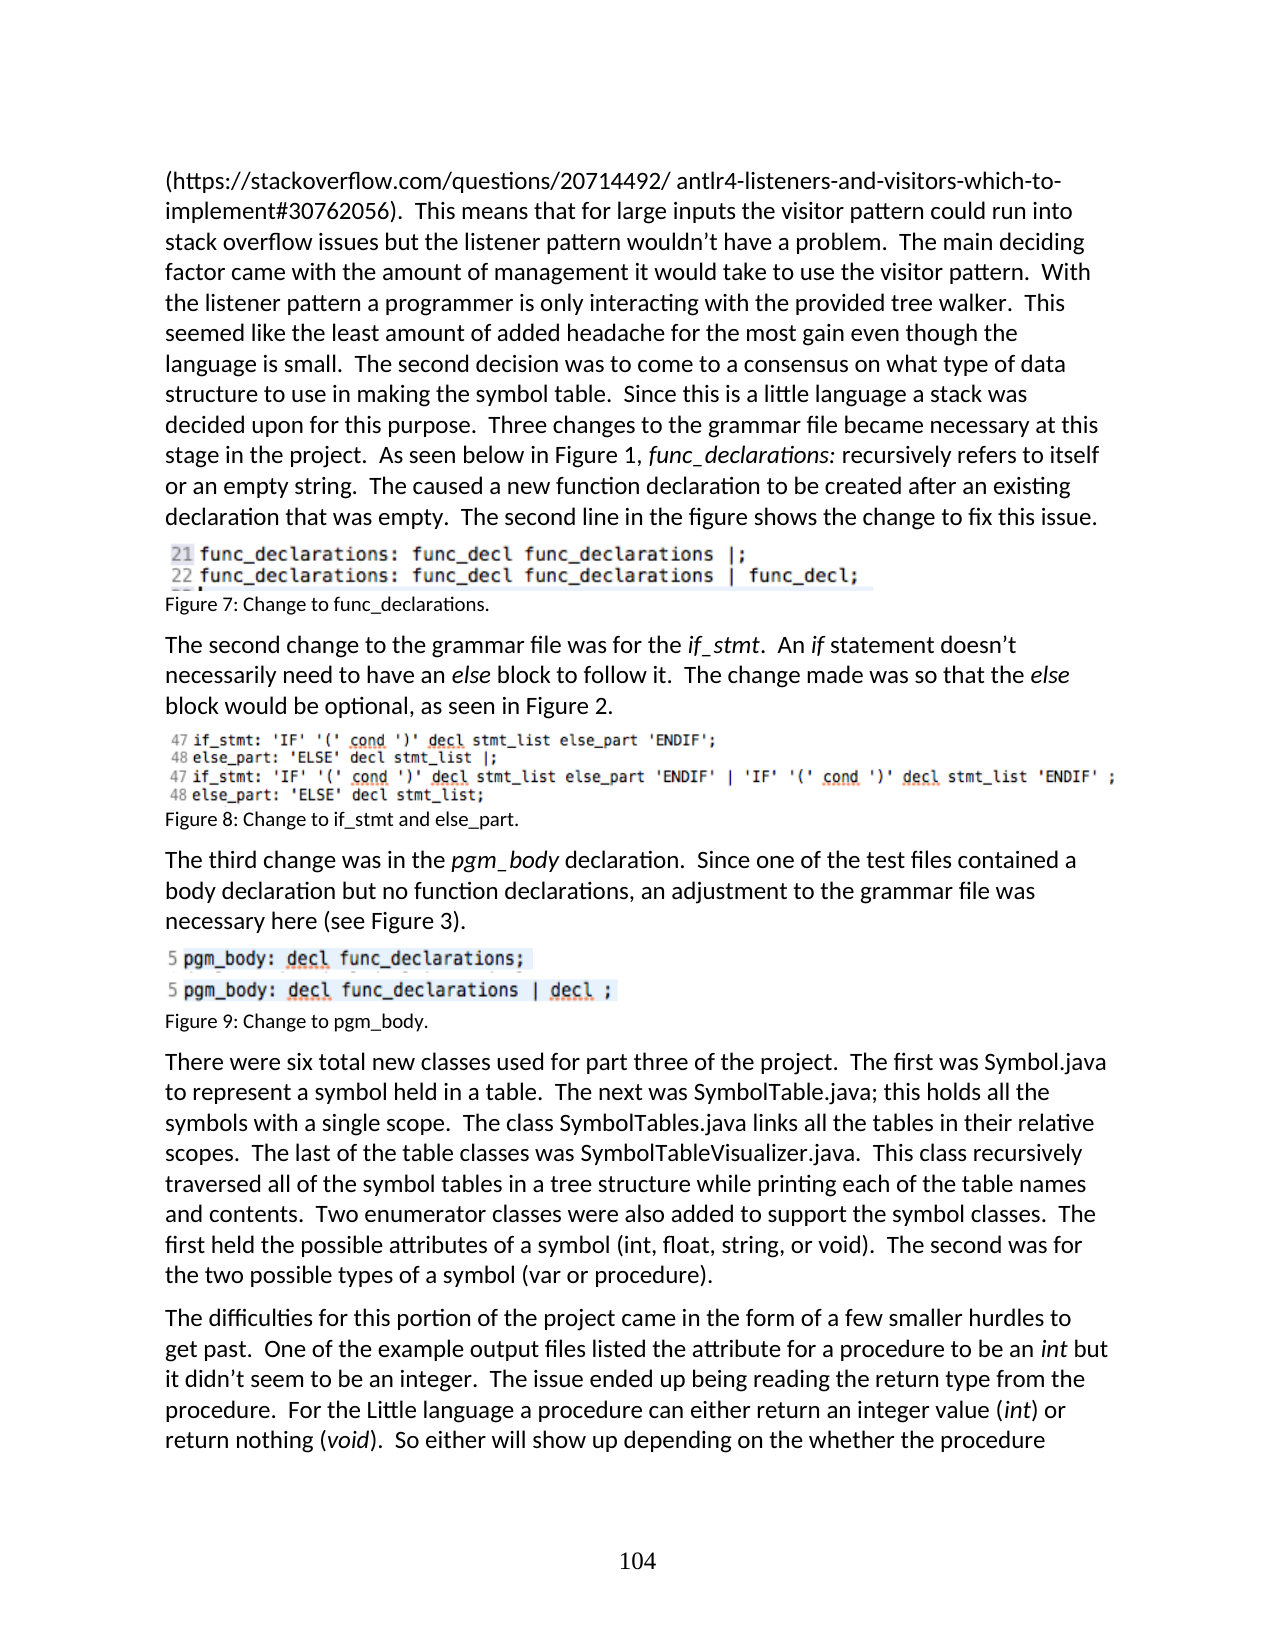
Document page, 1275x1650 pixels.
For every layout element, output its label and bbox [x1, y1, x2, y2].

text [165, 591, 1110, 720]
picture [165, 543, 874, 591]
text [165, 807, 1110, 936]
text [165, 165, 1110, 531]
picture [165, 732, 1125, 807]
picture [165, 948, 533, 973]
picture [165, 979, 618, 1003]
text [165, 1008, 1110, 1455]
